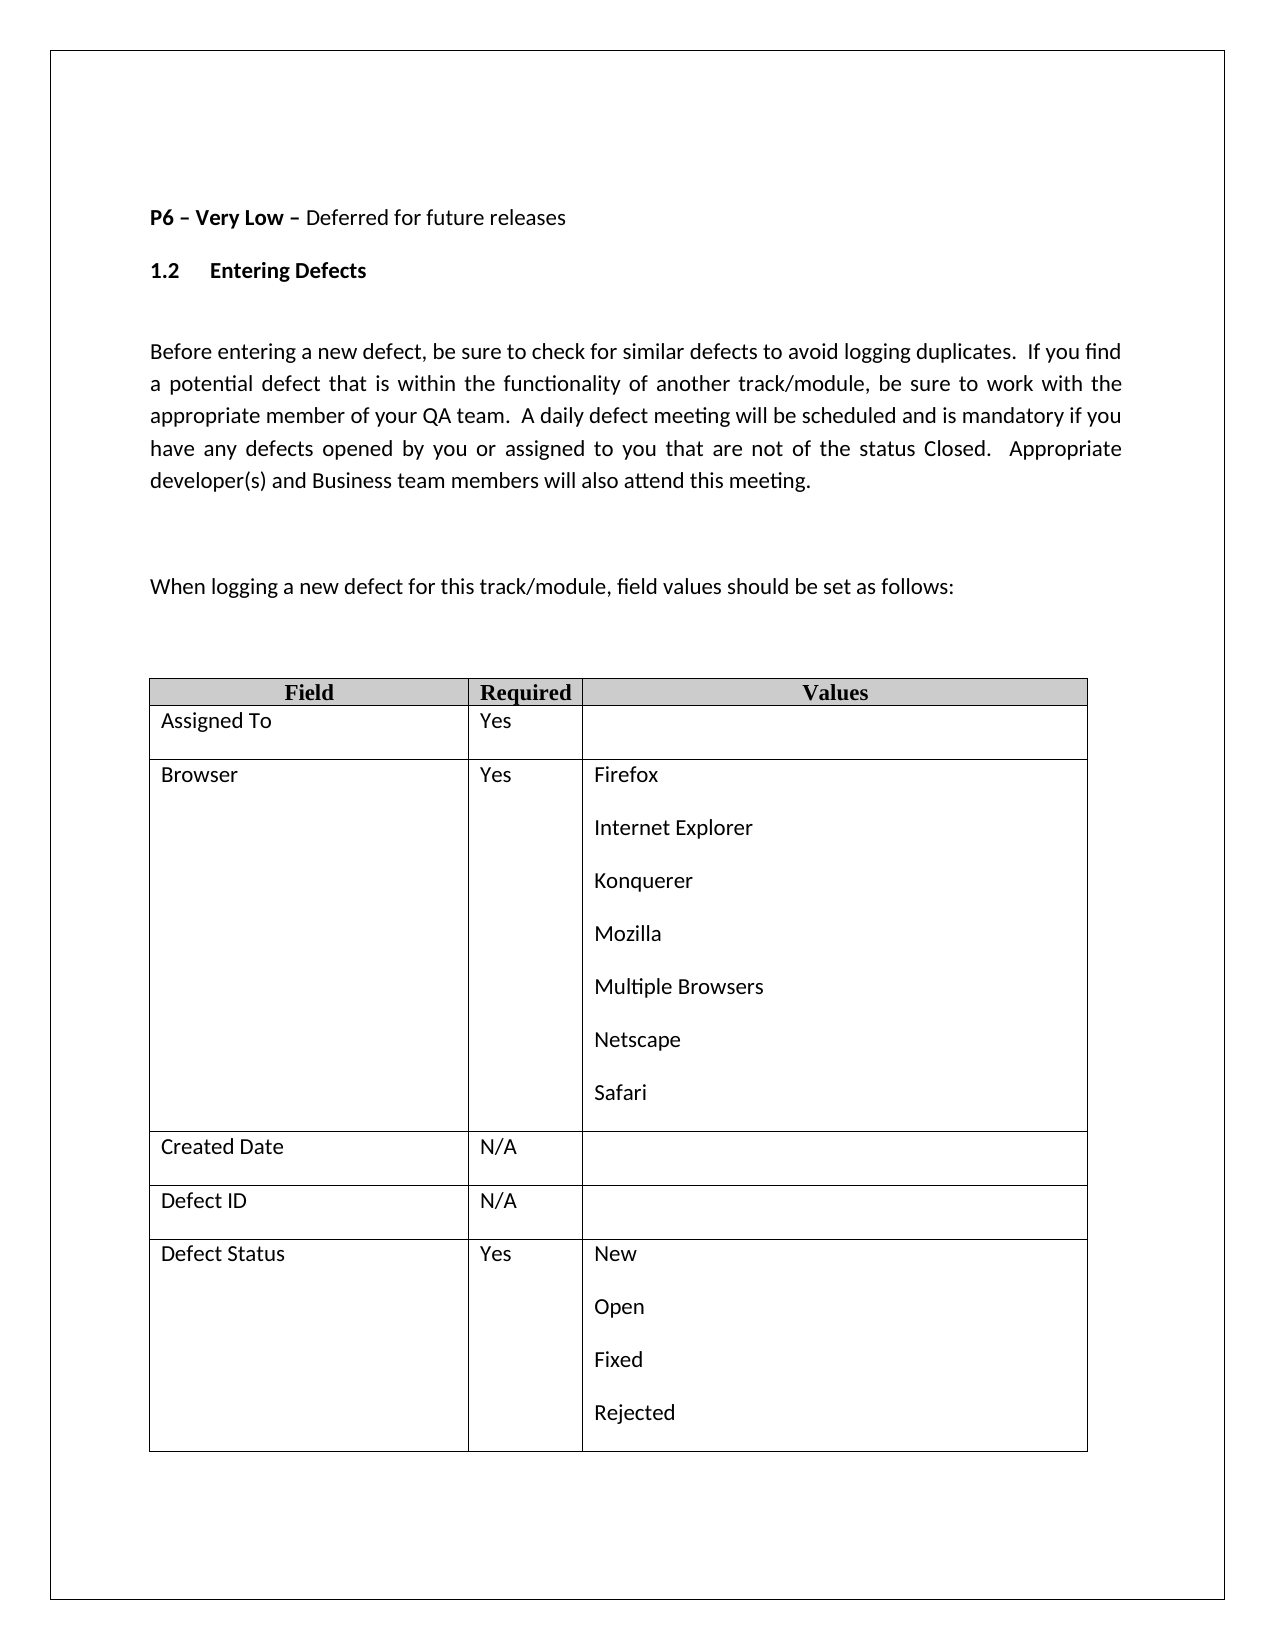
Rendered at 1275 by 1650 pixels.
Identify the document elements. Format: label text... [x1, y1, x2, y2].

table_cell Yes [469, 706, 582, 759]
table_cell [583, 1186, 1087, 1238]
table_cell Firefox Internet Explorer Konquerer Mozilla Multiple Browsers Netscape Safari [583, 760, 1087, 1131]
table_cell N/A [469, 1132, 582, 1185]
table_cell [583, 706, 1087, 759]
table_cell Assigned To [150, 706, 468, 759]
table_cell N/A [469, 1186, 582, 1238]
table_cell Yes [469, 1240, 582, 1451]
text Before entering a new defect, be sure to check for similar defects to avoid logging duplicates. If you find a potential defect that is within the functionality of another track/module, be sure to work with the appropriate member of your QA team. A daily defect meeting will be scheduled and is mandatory if you have any defects opened by you or assigned to you that are not of the status Closed. Appropriate developer(s) and Business team members will also attend this meeting. [150, 337, 1125, 494]
table_cell [583, 1132, 1087, 1185]
text P6 – Very Low – Deferred for future releases [150, 203, 1125, 231]
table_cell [583, 1240, 1087, 1451]
table_cell Defect Status [150, 1240, 468, 1451]
table_cell Created Date [150, 1132, 468, 1185]
table_cell Defect ID [150, 1186, 468, 1238]
text When logging a new defect for this track/module, field values should be set as follows: [150, 572, 1125, 600]
list Entering Defects [150, 256, 1125, 284]
table_header Required [469, 679, 582, 705]
table_header Field [150, 679, 468, 705]
table_cell Browser [150, 760, 468, 1131]
table_header Values [583, 679, 1087, 705]
table_cell Yes [469, 760, 582, 1131]
